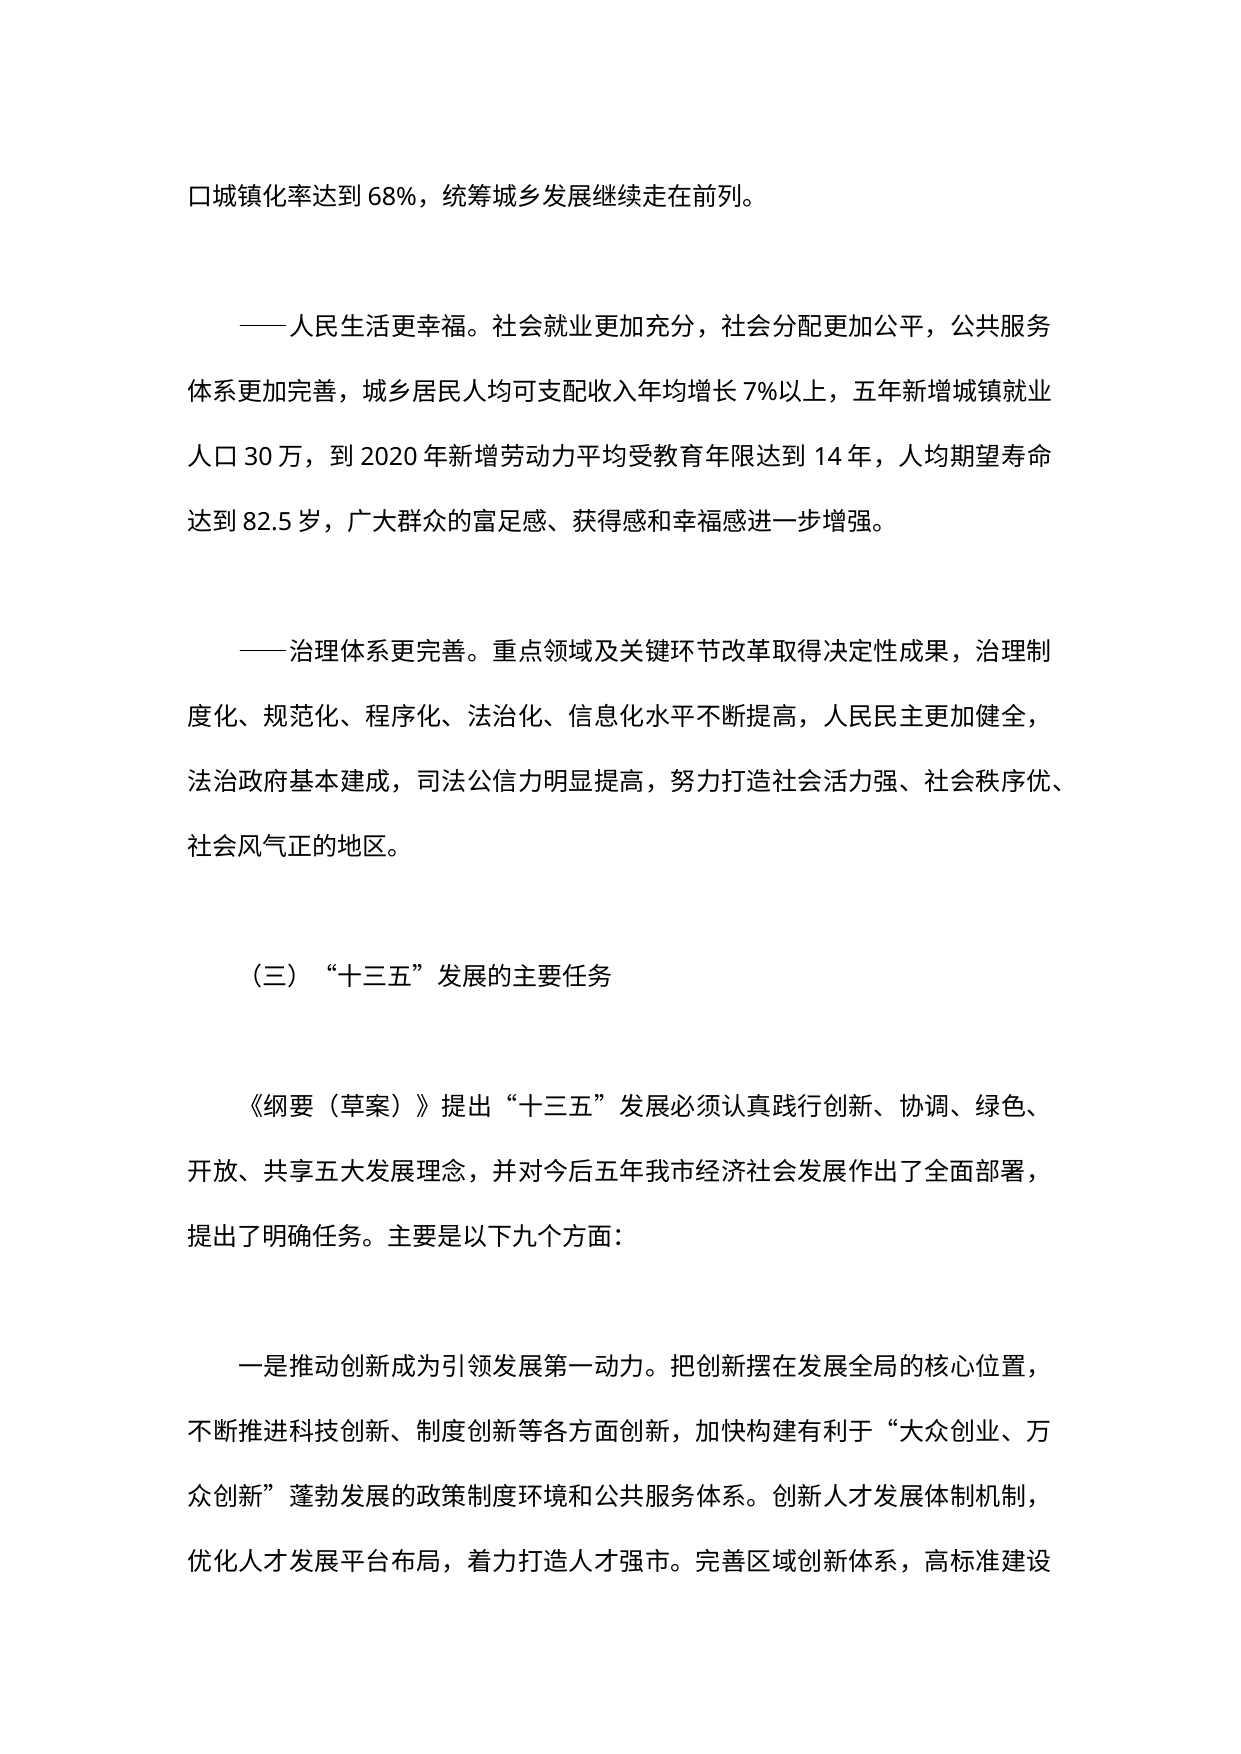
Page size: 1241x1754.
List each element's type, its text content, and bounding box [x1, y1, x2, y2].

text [187, 162, 1053, 227]
text ——人民生活更幸福。社会就业更加充分，社会分配更加公平，公共服务体系更加完善，城乡居民人均可支配收入年均增长7%以上，五年新增城镇就业人口30万，到2020年新增劳动力平均受教育年限达到14年，人均期望寿命达到82.5岁，广大群众的富足感、获得感和幸福感进一步增强。 [187, 292, 1053, 552]
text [187, 1332, 1053, 1592]
text 《纲要（草案）》提出“十三五”发展必须认真践行创新、协调、绿色、开放、共享五大发展理念，并对今后五年我市经济社会发展作出了全面部署，提出了明确任务。主要是以下九个方面： [187, 1072, 1053, 1267]
text ——治理体系更完善。重点领域及关键环节改革取得决定性成果，治理制度化、规范化、程序化、法治化、信息化水平不断提高，人民民主更加健全，法治政府基本建成，司法公信力明显提高，努力打造社会活力强、社会秩序优、社会风气正的地区。 [187, 617, 1053, 877]
text （三）“十三五”发展的主要任务 [187, 942, 1053, 1007]
